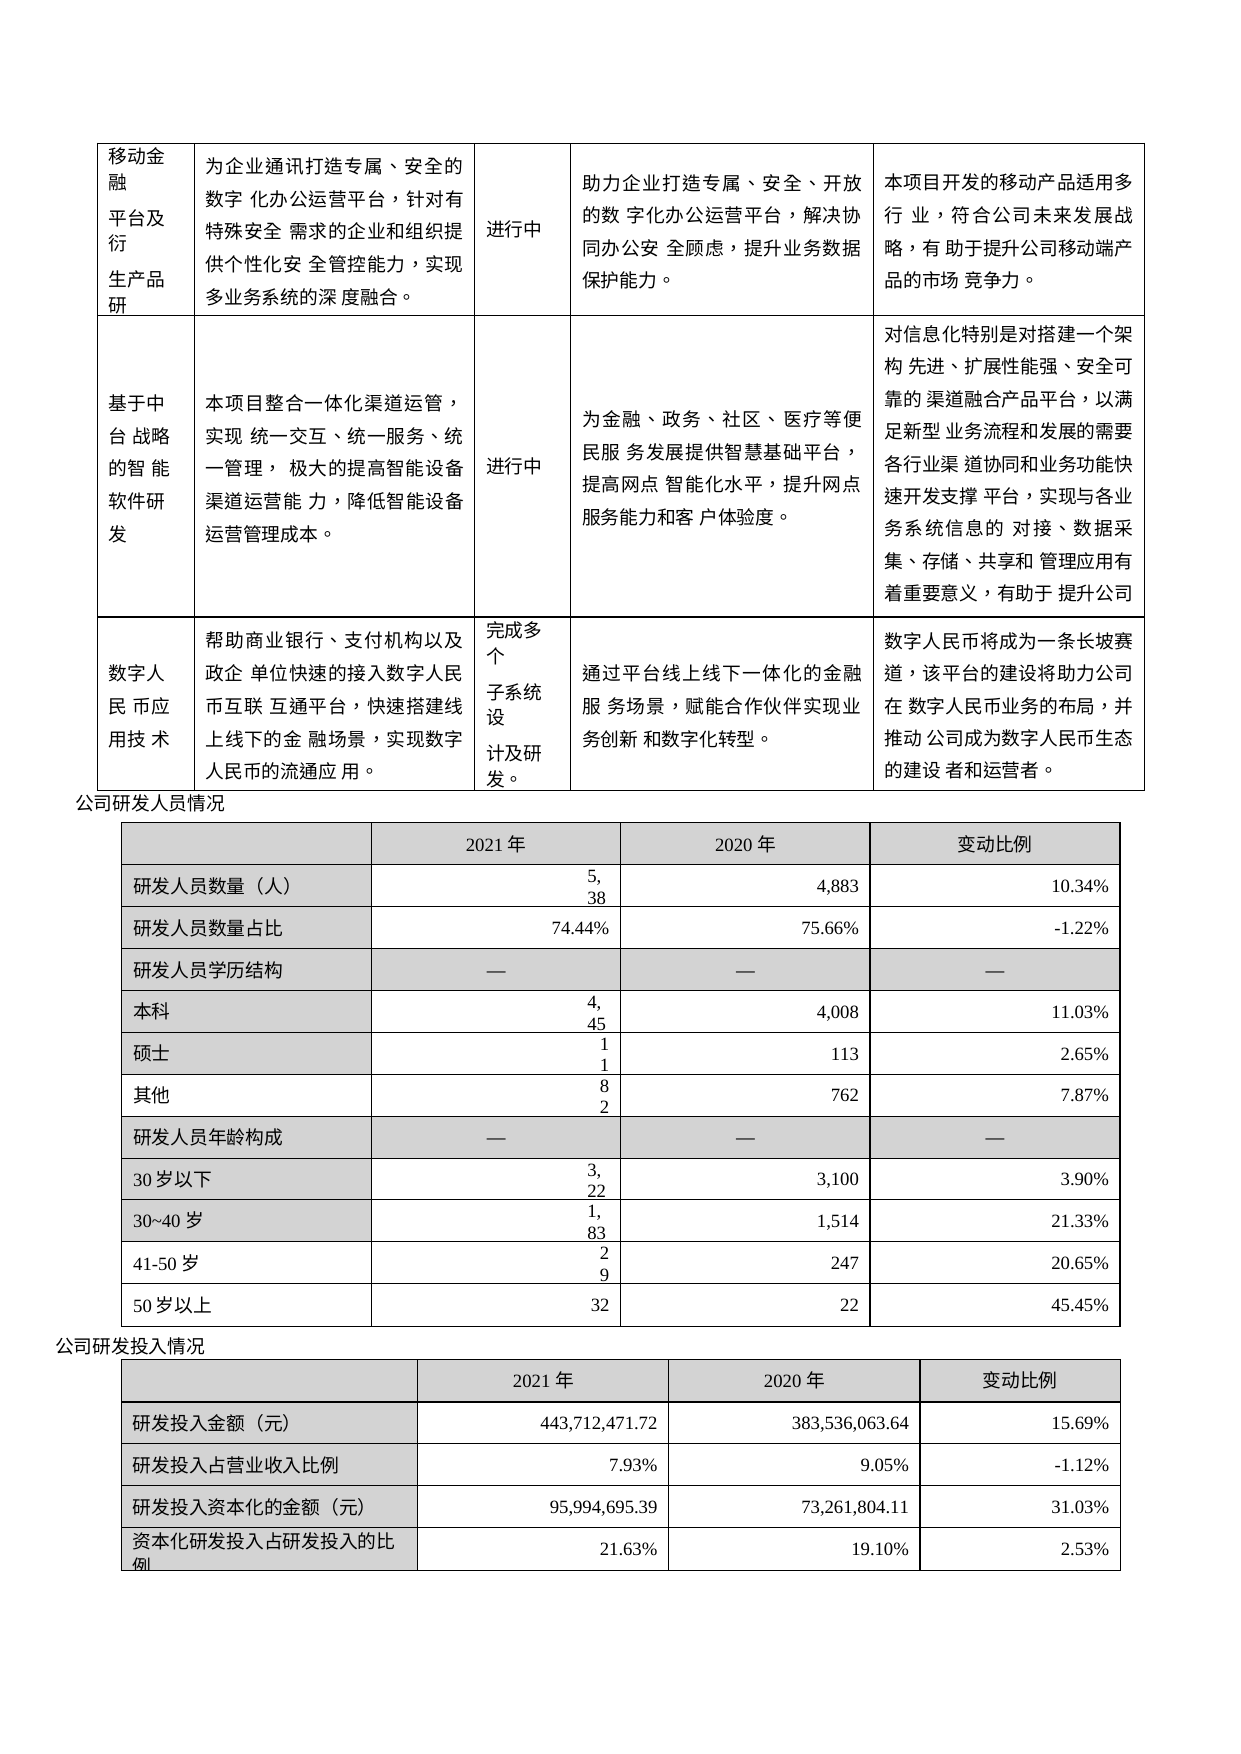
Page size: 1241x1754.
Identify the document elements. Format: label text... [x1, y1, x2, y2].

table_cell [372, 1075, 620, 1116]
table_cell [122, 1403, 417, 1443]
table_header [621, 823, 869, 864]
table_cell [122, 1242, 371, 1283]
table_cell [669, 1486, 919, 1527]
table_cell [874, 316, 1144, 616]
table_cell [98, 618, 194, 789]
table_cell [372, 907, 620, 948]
text 公司研发人员情况 [75, 791, 1187, 816]
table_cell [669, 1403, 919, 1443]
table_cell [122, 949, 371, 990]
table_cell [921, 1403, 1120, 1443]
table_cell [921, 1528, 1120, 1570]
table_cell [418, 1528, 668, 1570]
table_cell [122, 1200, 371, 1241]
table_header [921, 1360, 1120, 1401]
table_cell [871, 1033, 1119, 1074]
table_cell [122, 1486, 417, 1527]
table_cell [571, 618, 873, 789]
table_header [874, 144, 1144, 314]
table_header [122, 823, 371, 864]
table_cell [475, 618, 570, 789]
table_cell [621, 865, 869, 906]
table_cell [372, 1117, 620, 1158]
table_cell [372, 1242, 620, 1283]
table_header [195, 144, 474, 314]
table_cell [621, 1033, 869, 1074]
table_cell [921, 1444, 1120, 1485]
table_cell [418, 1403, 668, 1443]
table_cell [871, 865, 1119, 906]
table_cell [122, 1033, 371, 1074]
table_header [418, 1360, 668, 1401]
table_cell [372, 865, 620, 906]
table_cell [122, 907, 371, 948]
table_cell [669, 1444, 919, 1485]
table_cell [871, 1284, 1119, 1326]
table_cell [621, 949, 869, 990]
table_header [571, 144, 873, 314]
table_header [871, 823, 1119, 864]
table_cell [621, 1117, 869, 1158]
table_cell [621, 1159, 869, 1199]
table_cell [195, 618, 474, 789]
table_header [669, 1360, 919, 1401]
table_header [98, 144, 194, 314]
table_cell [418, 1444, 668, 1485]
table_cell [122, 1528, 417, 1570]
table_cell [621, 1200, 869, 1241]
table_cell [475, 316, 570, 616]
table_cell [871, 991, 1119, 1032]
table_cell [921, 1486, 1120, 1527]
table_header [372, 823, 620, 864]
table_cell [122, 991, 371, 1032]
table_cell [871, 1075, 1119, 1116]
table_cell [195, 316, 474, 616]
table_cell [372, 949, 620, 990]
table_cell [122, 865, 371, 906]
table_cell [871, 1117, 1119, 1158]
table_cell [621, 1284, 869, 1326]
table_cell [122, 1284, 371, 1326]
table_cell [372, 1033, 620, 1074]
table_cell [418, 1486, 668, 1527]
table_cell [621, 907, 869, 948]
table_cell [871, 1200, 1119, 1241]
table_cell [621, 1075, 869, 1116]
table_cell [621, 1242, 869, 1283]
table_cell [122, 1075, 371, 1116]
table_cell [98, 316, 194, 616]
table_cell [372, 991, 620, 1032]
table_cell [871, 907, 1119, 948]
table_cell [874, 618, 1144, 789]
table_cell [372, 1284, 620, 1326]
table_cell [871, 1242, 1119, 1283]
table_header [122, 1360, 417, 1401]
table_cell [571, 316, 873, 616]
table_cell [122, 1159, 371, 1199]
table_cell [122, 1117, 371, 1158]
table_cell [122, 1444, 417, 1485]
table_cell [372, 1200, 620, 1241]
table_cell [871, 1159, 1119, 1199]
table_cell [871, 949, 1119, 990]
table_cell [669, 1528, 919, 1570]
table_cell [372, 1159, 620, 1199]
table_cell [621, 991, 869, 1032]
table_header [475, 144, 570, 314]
text 公司研发投入情况 [55, 1333, 1187, 1359]
